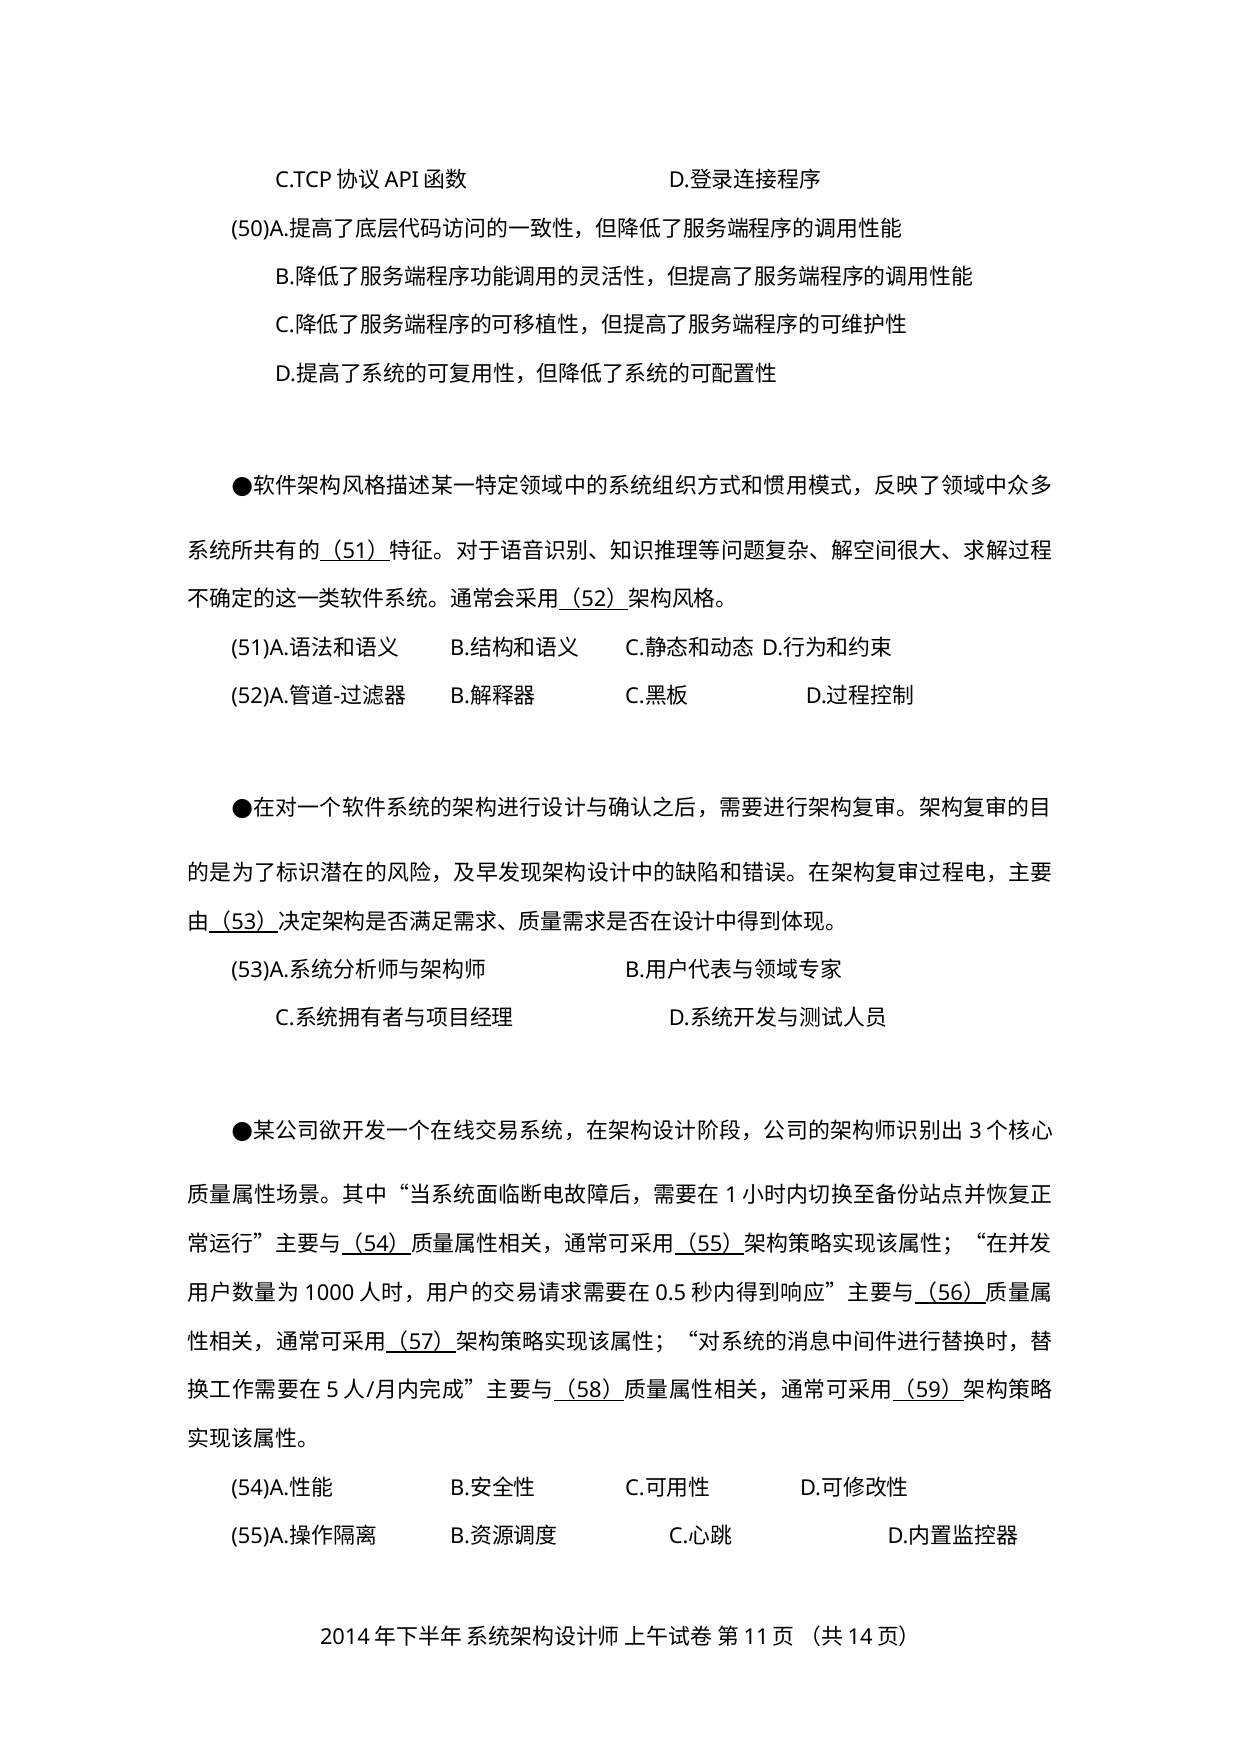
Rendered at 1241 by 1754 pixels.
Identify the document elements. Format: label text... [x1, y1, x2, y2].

text (50)A.提高了底层代码访问的一致性，但降低了服务端程序的调用性能 [187, 210, 1053, 243]
text B.降低了服务端程序功能调用的灵活性，但提高了服务端程序的调用性能 [231, 259, 1053, 291]
text C.系统拥有者与项目经理 D.系统开发与测试人员 [187, 1000, 1053, 1033]
text (51)A.语法和语义 B.结构和语义 C.静态和动态 D.行为和约束 [187, 629, 1053, 662]
text (55)A.操作隔离 B.资源调度 C.心跳 D.内置监控器 [187, 1517, 1053, 1550]
text ●在对一个软件系统的架构进行设计与确认之后，需要进行架构复审。架构复审的目的是为了标识潜在的风险，及早发现架构设计中的缺陷和错误。在架构复审过程电，主要由（53）决定架构是否满足需求、质量需求是否在设计中得到体现。 [187, 773, 1053, 936]
text (52)A.管道-过滤器 B.解释器 C.黑板 D.过程控制 [187, 678, 1053, 710]
text (53)A.系统分析师与架构师 B.用户代表与领域专家 [187, 952, 1053, 984]
text ●某公司欲开发一个在线交易系统，在架构设计阶段，公司的架构师识别出3个核心质量属性场景。其中“当系统面临断电故障后，需要在1小时内切换至备份站点并恢复正常运行”主要与（54）质量属性相关，通常可采用（55）架构策略实现该属性；“在并发用户数量为1000人时，用户的交易请求需要在0.5秒内得到响应”主要与（56）质量属性相关，通常可采用（57）架构策略实现该属性；“对系统的消息中间件进行替换时，替换工作需要在5人/月内完成”主要与（58）质量属性相关，通常可采用（59）架构策略实现该属性。 [187, 1096, 1053, 1453]
text C.降低了服务端程序的可移植性，但提高了服务端程序的可维护性 [231, 307, 1053, 339]
text (54)A.性能 B.安全性 C.可用性 D.可修改性 [187, 1469, 1053, 1502]
text ●软件架构风格描述某一特定领域中的系统组织方式和惯用模式，反映了领域中众多系统所共有的（51）特征。对于语音识别、知识推理等问题复杂、解空间很大、求解过程不确定的这一类软件系统。通常会采用（52）架构风格。 [187, 451, 1053, 613]
text C.TCP协议API函数 D.登录连接程序 [231, 162, 1053, 194]
text D.提高了系统的可复用性，但降低了系统的可配置性 [187, 355, 1053, 388]
